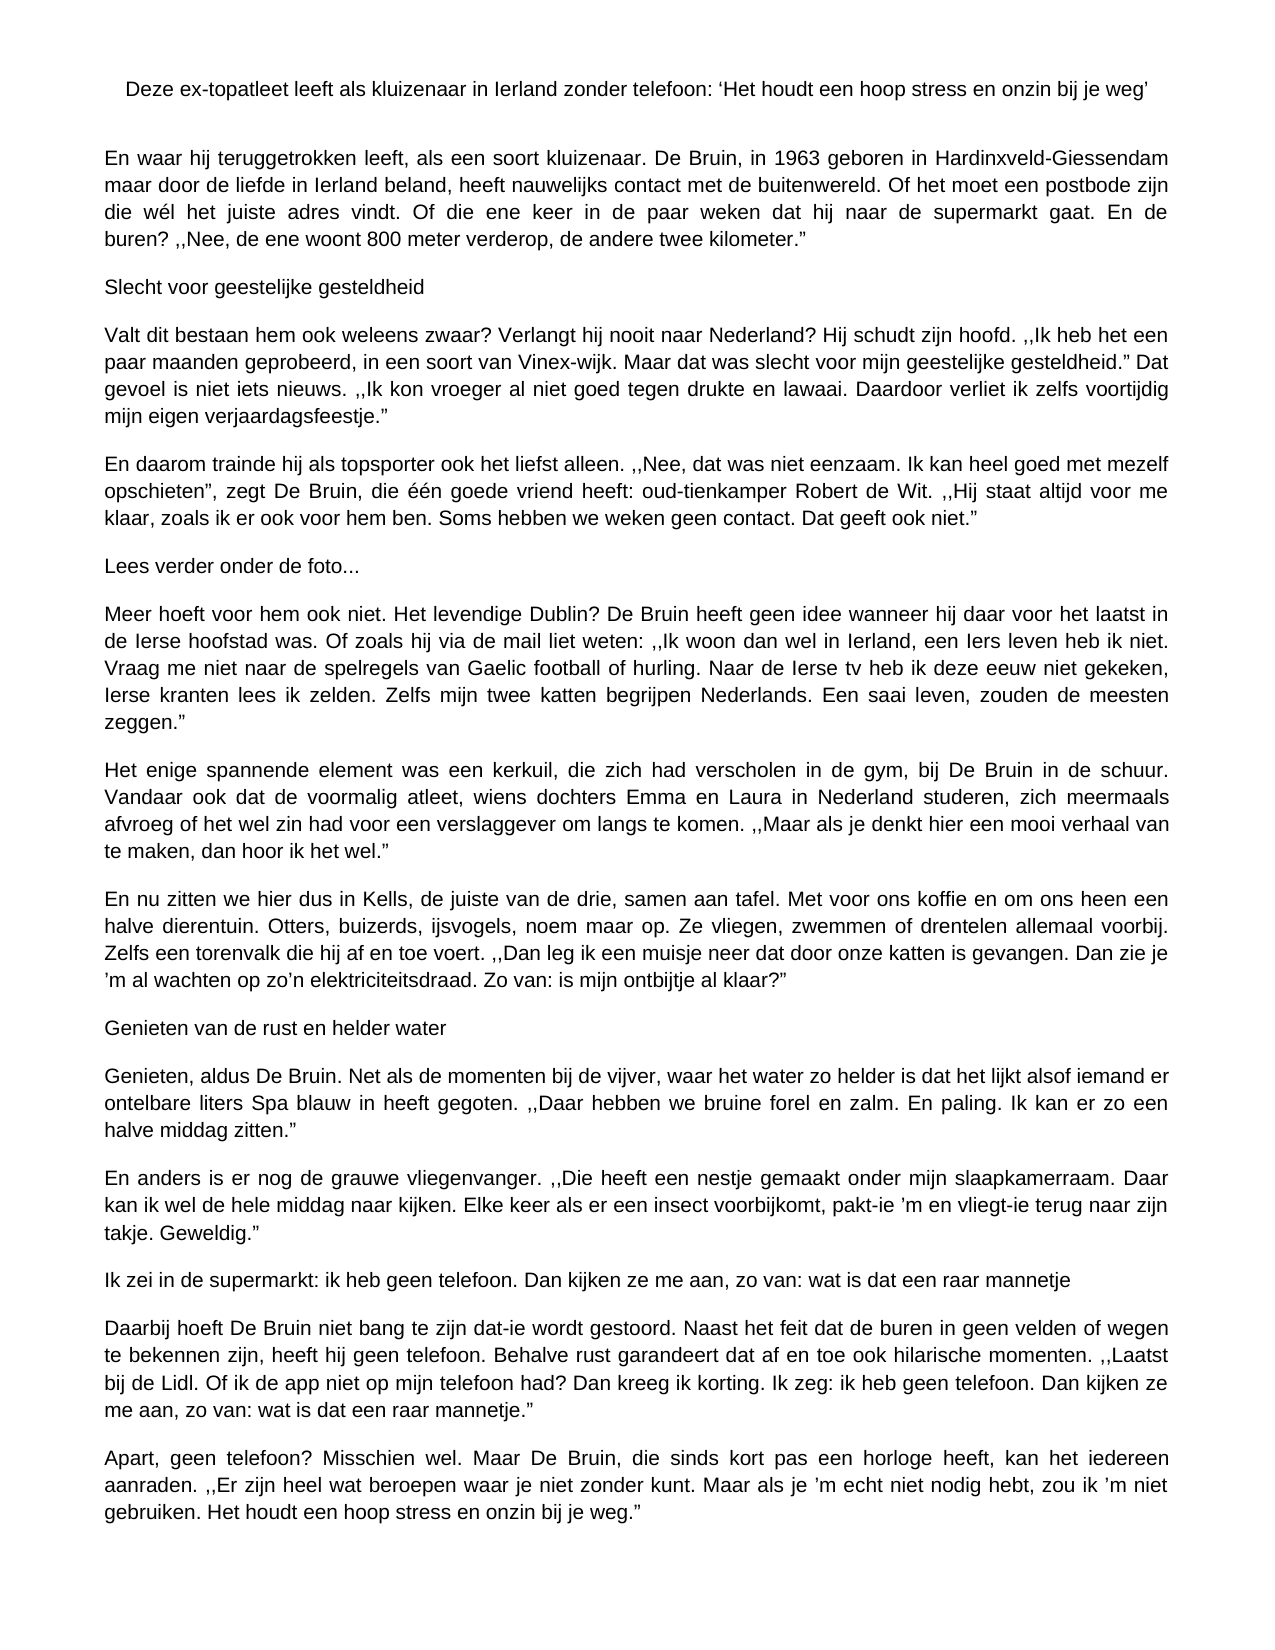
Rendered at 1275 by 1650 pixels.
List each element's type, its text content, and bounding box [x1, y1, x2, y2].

text Genieten van de rust en helder water [104, 1013, 1171, 1040]
text Ik zei in de supermarkt: ik heb geen telefoon. Dan kijken ze me aan, zo van: wat is dat een raar mannetje [104, 1265, 1171, 1292]
text Genieten, aldus De Bruin. Net als de momenten bij de vijver, waar het water zo helder is dat het lijkt alsof iemand er ontelbare liters Spa blauw in heeft gegoten. ,,Daar hebben we bruine forel en zalm. En paling. Ik kan er zo een halve middag zitten.” [104, 1061, 1171, 1142]
text En waar hij teruggetrokken leeft, als een soort kluizenaar. De Bruin, in 1963 geboren in Hardinxveld-Giessendam maar door de liefde in Ierland beland, heeft nauwelijks contact met de buitenwereld. Of het moet een postbode zijn die wél het juiste adres vindt. Of die ene keer in de paar weken dat hij naar de supermarkt gaat. En de buren? ,,Nee, de ene woont 800 meter verderop, de andere twee kilometer.” [104, 142, 1171, 251]
text Daarbij hoeft De Bruin niet bang te zijn dat-ie wordt gestoord. Naast het feit dat de buren in geen velden of wegen te bekennen zijn, heeft hij geen telefoon. Behalve rust garandeert dat af en toe ook hilarische momenten. ,,Laatst bij de Lidl. Of ik de app niet op mijn telefoon had? Dan kreeg ik korting. Ik zeg: ik heb geen telefoon. Dan kijken ze me aan, zo van: wat is dat een raar mannetje.” [104, 1313, 1171, 1421]
text Het enige spannende element was een kerkuil, die zich had verscholen in de gym, bij De Bruin in de schuur. Vandaar ook dat de voormalig atleet, wiens dochters Emma en Laura in Nederland studeren, zich meermaals afvroeg of het wel zin had voor een verslaggever om langs te komen. ,,Maar als je denkt hier een mooi verhaal van te maken, dan hoor ik het wel.” [104, 755, 1171, 863]
text Slecht voor geestelijke gesteldheid [104, 271, 1171, 298]
text En nu zitten we hier dus in Kells, de juiste van de drie, samen aan tafel. Met voor ons koffie en om ons heen een halve dierentuin. Otters, buizerds, ijsvogels, noem maar op. Ze vliegen, zwemmen of drentelen allemaal voorbij. Zelfs een torenvalk die hij af en toe voert. ,,Dan leg ik een muisje neer dat door onze katten is gevangen. Dan zie je ’m al wachten op zo’n elektriciteitsdraad. Zo van: is mijn ontbijtje al klaar?” [104, 884, 1171, 992]
text En anders is er nog de grauwe vliegenvanger. ,,Die heeft een nestje gemaakt onder mijn slaapkamerraam. Daar kan ik wel de hele middag naar kijken. Elke keer als er een insect voorbijkomt, pakt-ie ’m en vliegt-ie terug naar zijn takje. Geweldig.” [104, 1163, 1171, 1244]
text Meer hoeft voor hem ook niet. Het levendige Dublin? De Bruin heeft geen idee wanneer hij daar voor het laatst in de Ierse hoofstad was. Of zoals hij via de mail liet weten: ,,Ik woon dan wel in Ierland, een Iers leven heb ik niet. Vraag me niet naar de spelregels van Gaelic football of hurling. Naar de Ierse tv heb ik deze eeuw niet gekeken, Ierse kranten lees ik zelden. Zelfs mijn twee katten begrijpen Nederlands. Een saai leven, zouden de meesten zeggen.” [104, 598, 1171, 734]
text Apart, geen telefoon? Misschien wel. Maar De Bruin, die sinds kort pas een horloge heeft, kan het iedereen aanraden. ,,Er zijn heel wat beroepen waar je niet zonder kunt. Maar als je ’m echt niet nodig hebt, zou ik ’m niet gebruiken. Het houdt een hoop stress en onzin bij je weg.” [104, 1442, 1171, 1523]
text Valt dit bestaan hem ook weleens zwaar? Verlangt hij nooit naar Nederland? Hij schudt zijn hoofd. ,,Ik heb het een paar maanden geprobeerd, in een soort van Vinex-wijk. Maar dat was slecht voor mijn geestelijke gesteldheid.” Dat gevoel is niet iets nieuws. ,,Ik kon vroeger al niet goed tegen drukte en lawaai. Daardoor verliet ik zelfs voortijdig mijn eigen verjaardagsfeestje.” [104, 319, 1171, 428]
text Lees verder onder de foto... [104, 551, 1171, 578]
text En daarom trainde hij als topsporter ook het liefst alleen. ,,Nee, dat was niet eenzaam. Ik kan heel goed met mezelf opschieten”, zegt De Bruin, die één goede vriend heeft: oud-tienkamper Robert de Wit. ,,Hij staat altijd voor me klaar, zoals ik er ook voor hem ben. Soms hebben we weken geen contact. Dat geeft ook niet.” [104, 448, 1171, 530]
